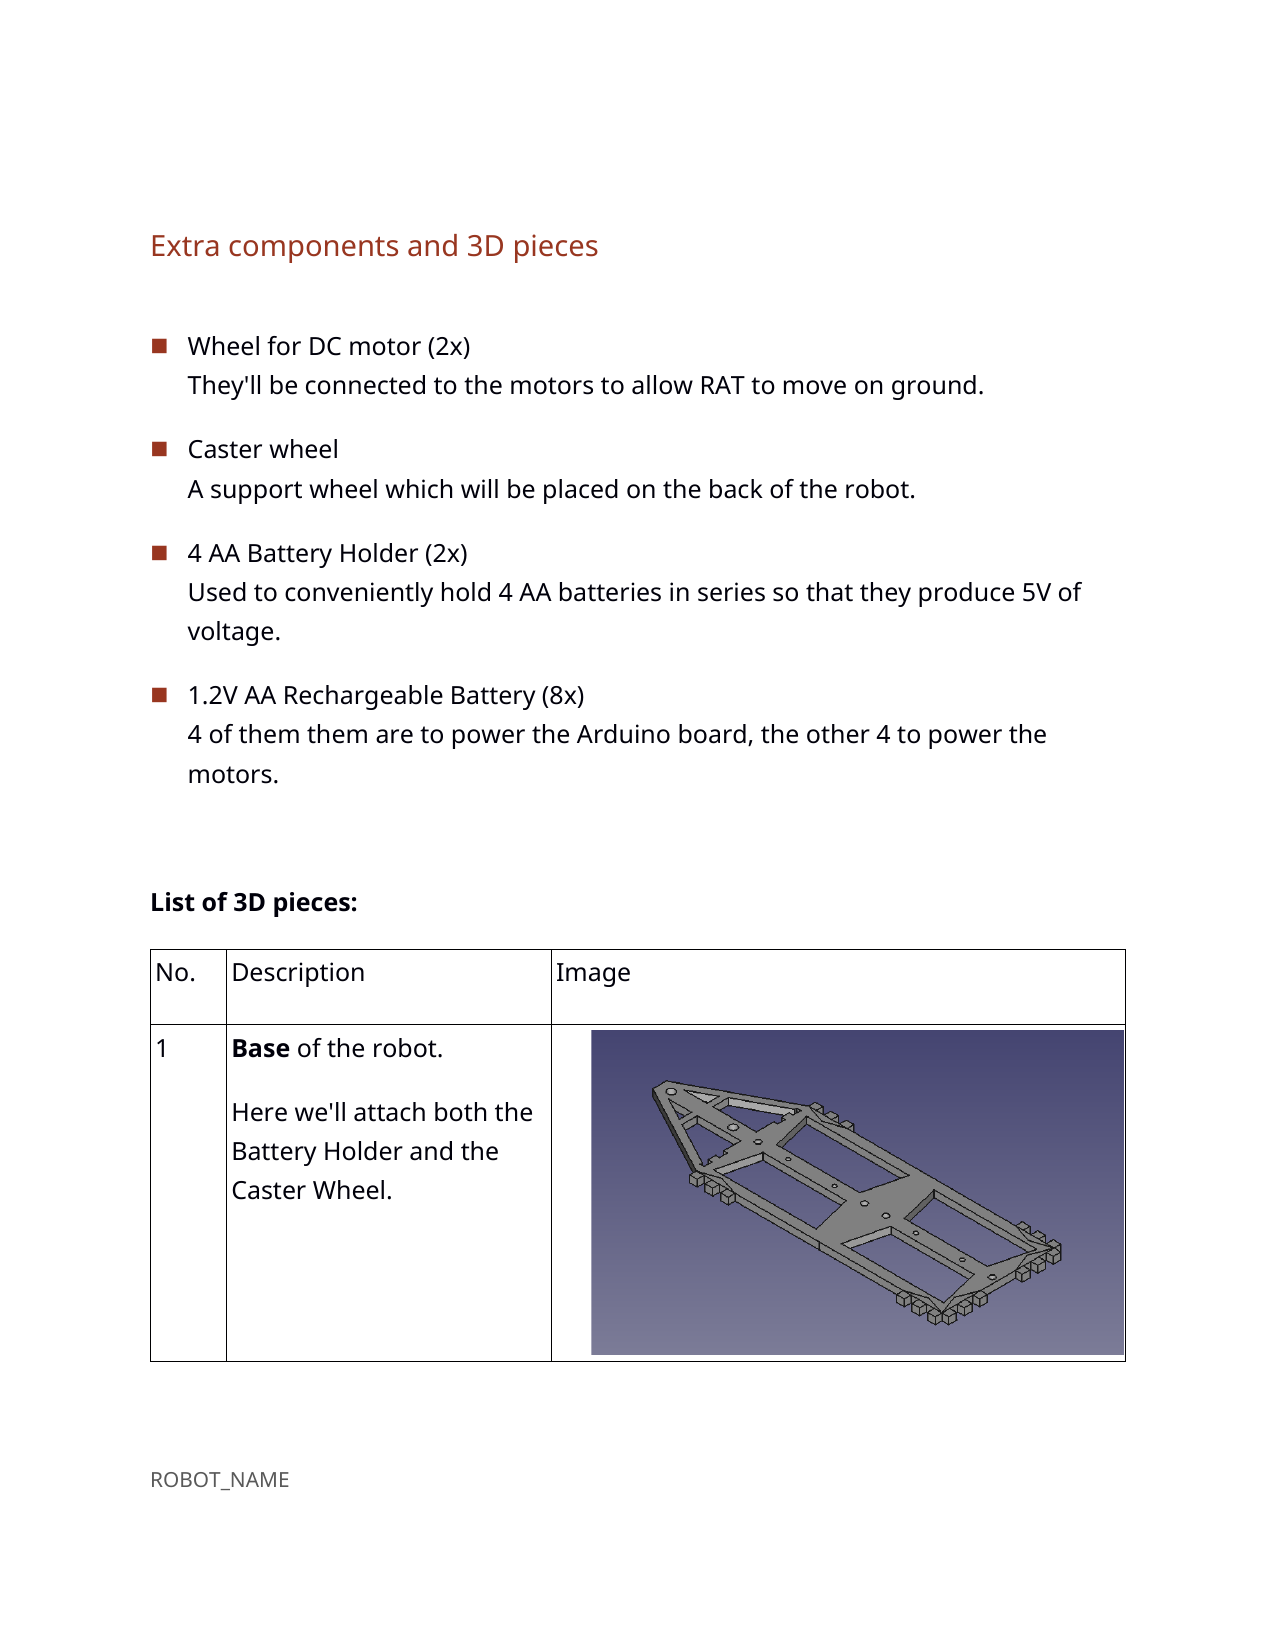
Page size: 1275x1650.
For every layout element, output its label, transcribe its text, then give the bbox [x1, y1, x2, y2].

list 4 AA Battery Holder (2x) Used to conveniently hold 4 AA batteries in series so that they produce 5V of voltage. [150, 535, 1125, 648]
table_header Image [552, 950, 1125, 1024]
subtitle Extra components and 3D pieces [150, 225, 1125, 310]
table_header Description [227, 950, 551, 1024]
table_cell [552, 1025, 1125, 1361]
picture [591, 1030, 1124, 1355]
table_header No. [151, 950, 226, 1024]
table_cell Base of the robot. Here we'll attach both the Battery Holder and the Caster Wheel. [227, 1025, 551, 1361]
table_cell 1 [151, 1025, 226, 1361]
list Caster wheel A support wheel which will be placed on the back of the robot. [150, 432, 1125, 505]
list 1.2V AA Rechargeable Battery (8x) 4 of them them are to power the Arduino board, the other 4 to power the motors. [150, 678, 1125, 790]
text List of 3D pieces: [150, 884, 1125, 919]
list Wheel for DC motor (2x) They'll be connected to the motors to allow RAT to move on ground. [150, 329, 1125, 402]
